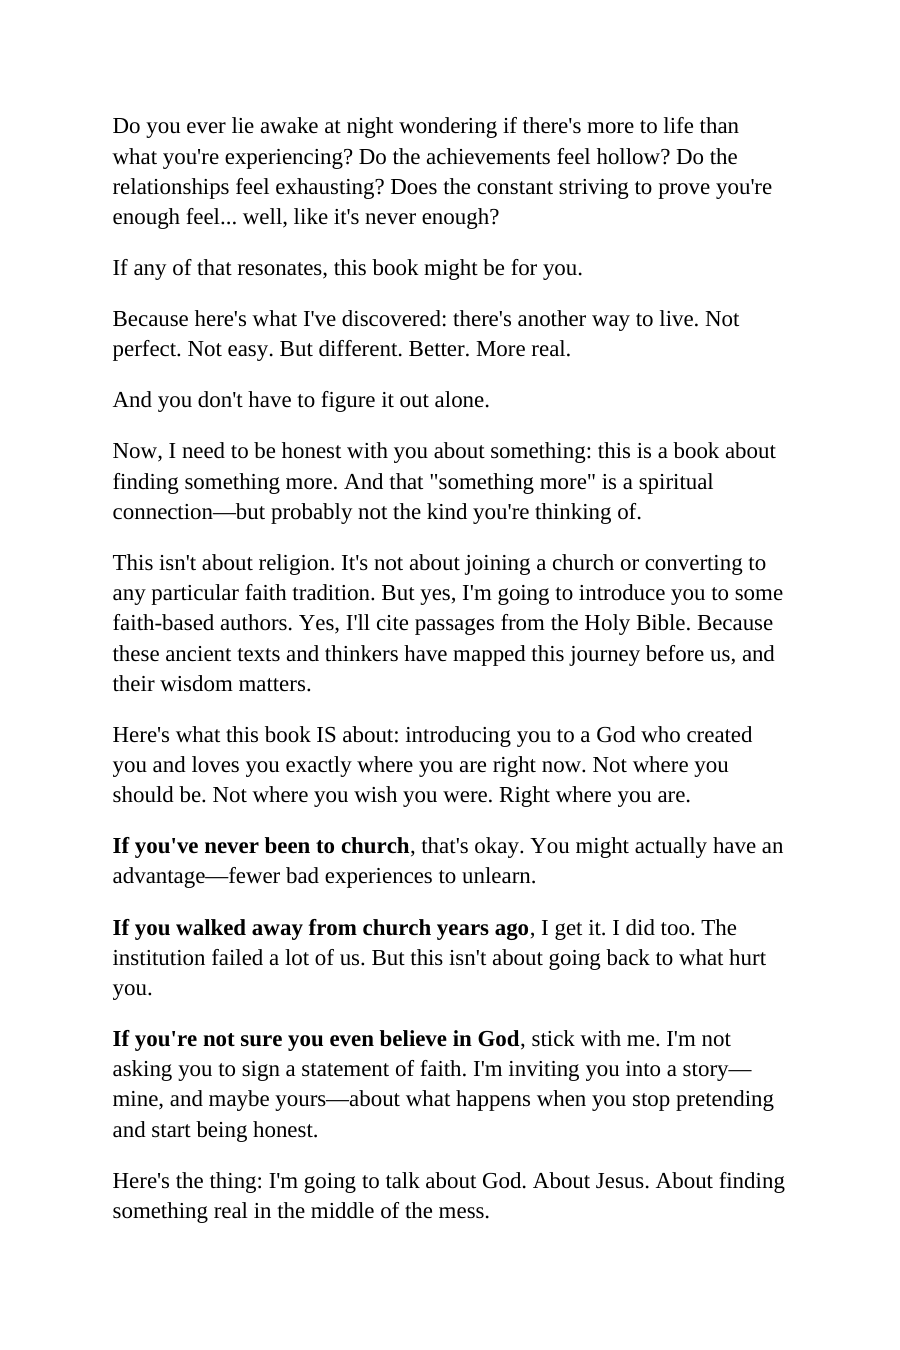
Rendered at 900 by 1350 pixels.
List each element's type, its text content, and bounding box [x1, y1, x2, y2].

text This isn't about religion. It's not about joining a church or converting to any particular faith tradition. But yes, I'm going to introduce you to some faith-based authors. Yes, I'll cite passages from the Holy Bible. Because these ancient texts and thinkers have mapped this journey before us, and their wisdom matters. [112, 549, 787, 696]
text If you walked away from church years ago, I get it. I did too. The institution failed a lot of us. But this isn't about going back to what hurt you. [112, 913, 787, 1000]
text If you've never been to church, that's okay. You might actually have an advantage—fewer bad experiences to unlearn. [112, 832, 787, 889]
text If any of that resonates, this book might be for you. [112, 254, 787, 281]
text Here's the thing: I'm going to talk about God. About Jesus. About finding something real in the middle of the mess. [112, 1167, 787, 1223]
text And you don't have to figure it out alone. [112, 386, 787, 413]
text Do you ever lie awake at night wondering if there's more to life than what you're experiencing? Do the achievements feel hollow? Do the relationships feel exhausting? Does the constant striving to prove you're enough feel... well, like it's never enough? [112, 112, 787, 229]
text If you're not sure you even believe in God, stick with me. I'm not asking you to sign a statement of faith. I'm inviting you into a story—mine, and maybe yours—about what happens when you stop pretending and start being honest. [112, 1025, 787, 1142]
text Now, I need to be honest with you about something: this is a book about finding something more. And that "something more" is a spiritual connection—but probably not the kind you're thinking of. [112, 437, 787, 524]
text Here's what this book IS about: introducing you to a God who created you and loves you exactly where you are right now. Not where you should be. Not where you wish you were. Right where you are. [112, 721, 787, 808]
text Because here's what I've discovered: there's another way to live. Not perfect. Not easy. But different. Better. More real. [112, 305, 787, 362]
